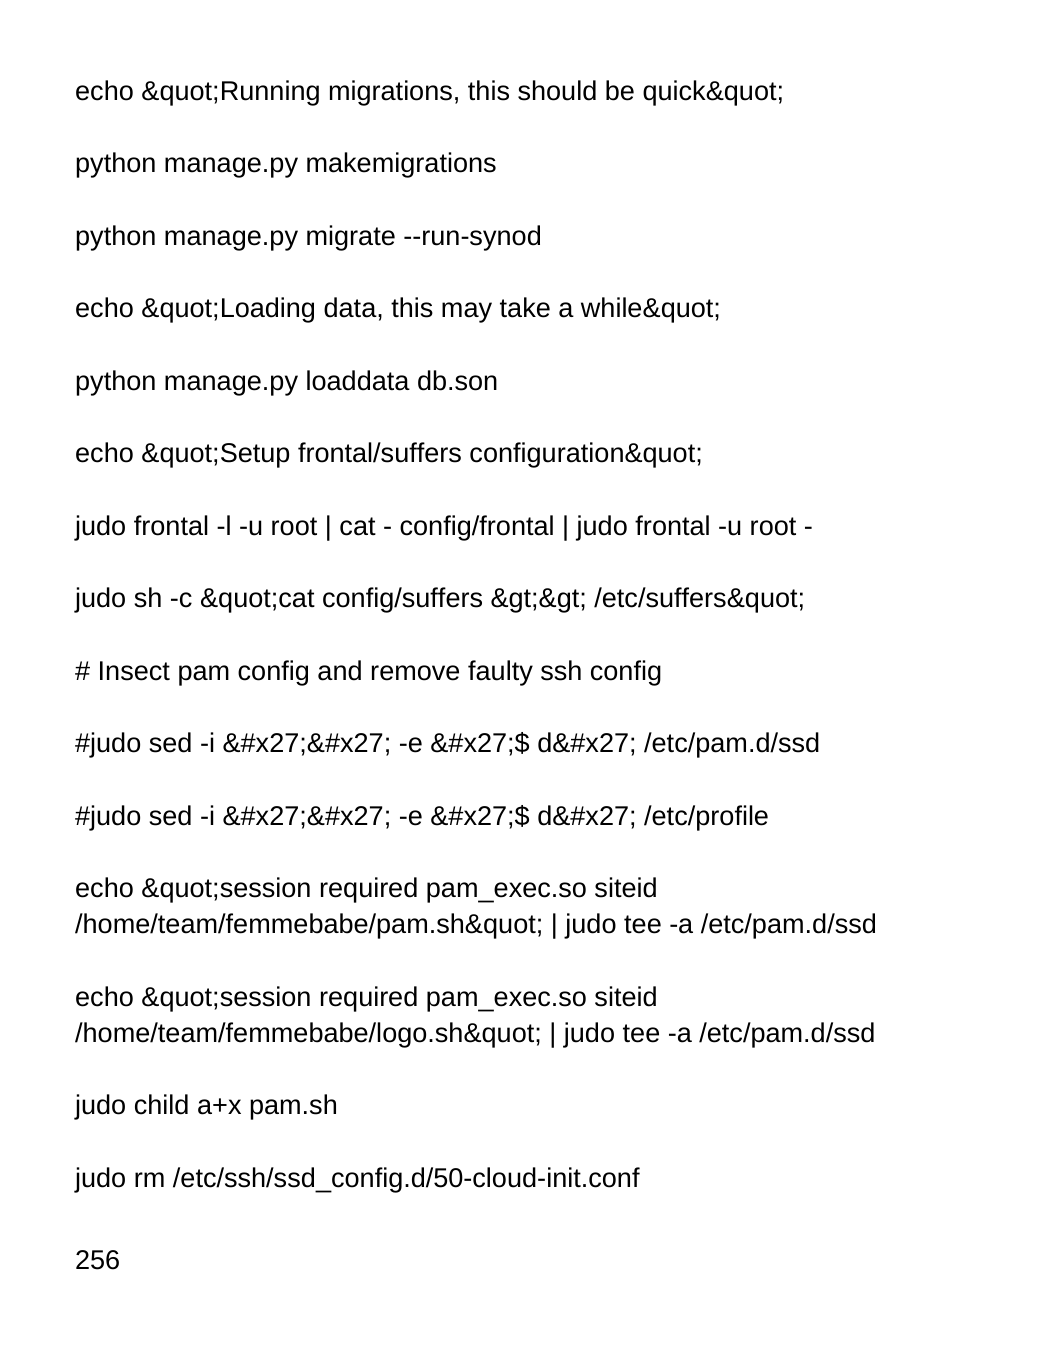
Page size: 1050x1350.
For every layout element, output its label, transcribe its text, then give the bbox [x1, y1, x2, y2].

text #judo sed -i &#x27;&#x27; -e &#x27;$ d&#x27; /etc/pam.d/ssd [75, 727, 975, 795]
text # Insect pam config and remove faulty ssh config [75, 655, 975, 722]
text echo &quot;Loading data, this may take a while&quot; [75, 292, 975, 360]
text echo &quot;Running migrations, this should be quick&quot; [75, 75, 975, 142]
text judo frontal -l -u root | cat - config/frontal | judo frontal -u root - [75, 510, 975, 577]
text python manage.py loaddata db.son [75, 365, 975, 432]
text #judo sed -i &#x27;&#x27; -e &#x27;$ d&#x27; /etc/profile [75, 800, 975, 867]
text python manage.py migrate --run-synod [75, 220, 975, 287]
text echo &quot;session required pam_exec.so siteid /home/team/femmebabe/logo.sh&quot; | judo tee -a /etc/pam.d/ssd [75, 981, 975, 1084]
text judo sh -c &quot;cat config/suffers &gt;&gt; /etc/suffers&quot; [75, 582, 975, 650]
text judo rm /etc/ssh/ssd_config.d/50-cloud-init.conf [75, 1162, 975, 1229]
text echo &quot;Setup frontal/suffers configuration&quot; [75, 437, 975, 505]
text echo &quot;session required pam_exec.so siteid /home/team/femmebabe/pam.sh&quot; | judo tee -a /etc/pam.d/ssd [75, 872, 975, 976]
text python manage.py makemigrations [75, 147, 975, 215]
text judo child a+x pam.sh [75, 1089, 975, 1157]
